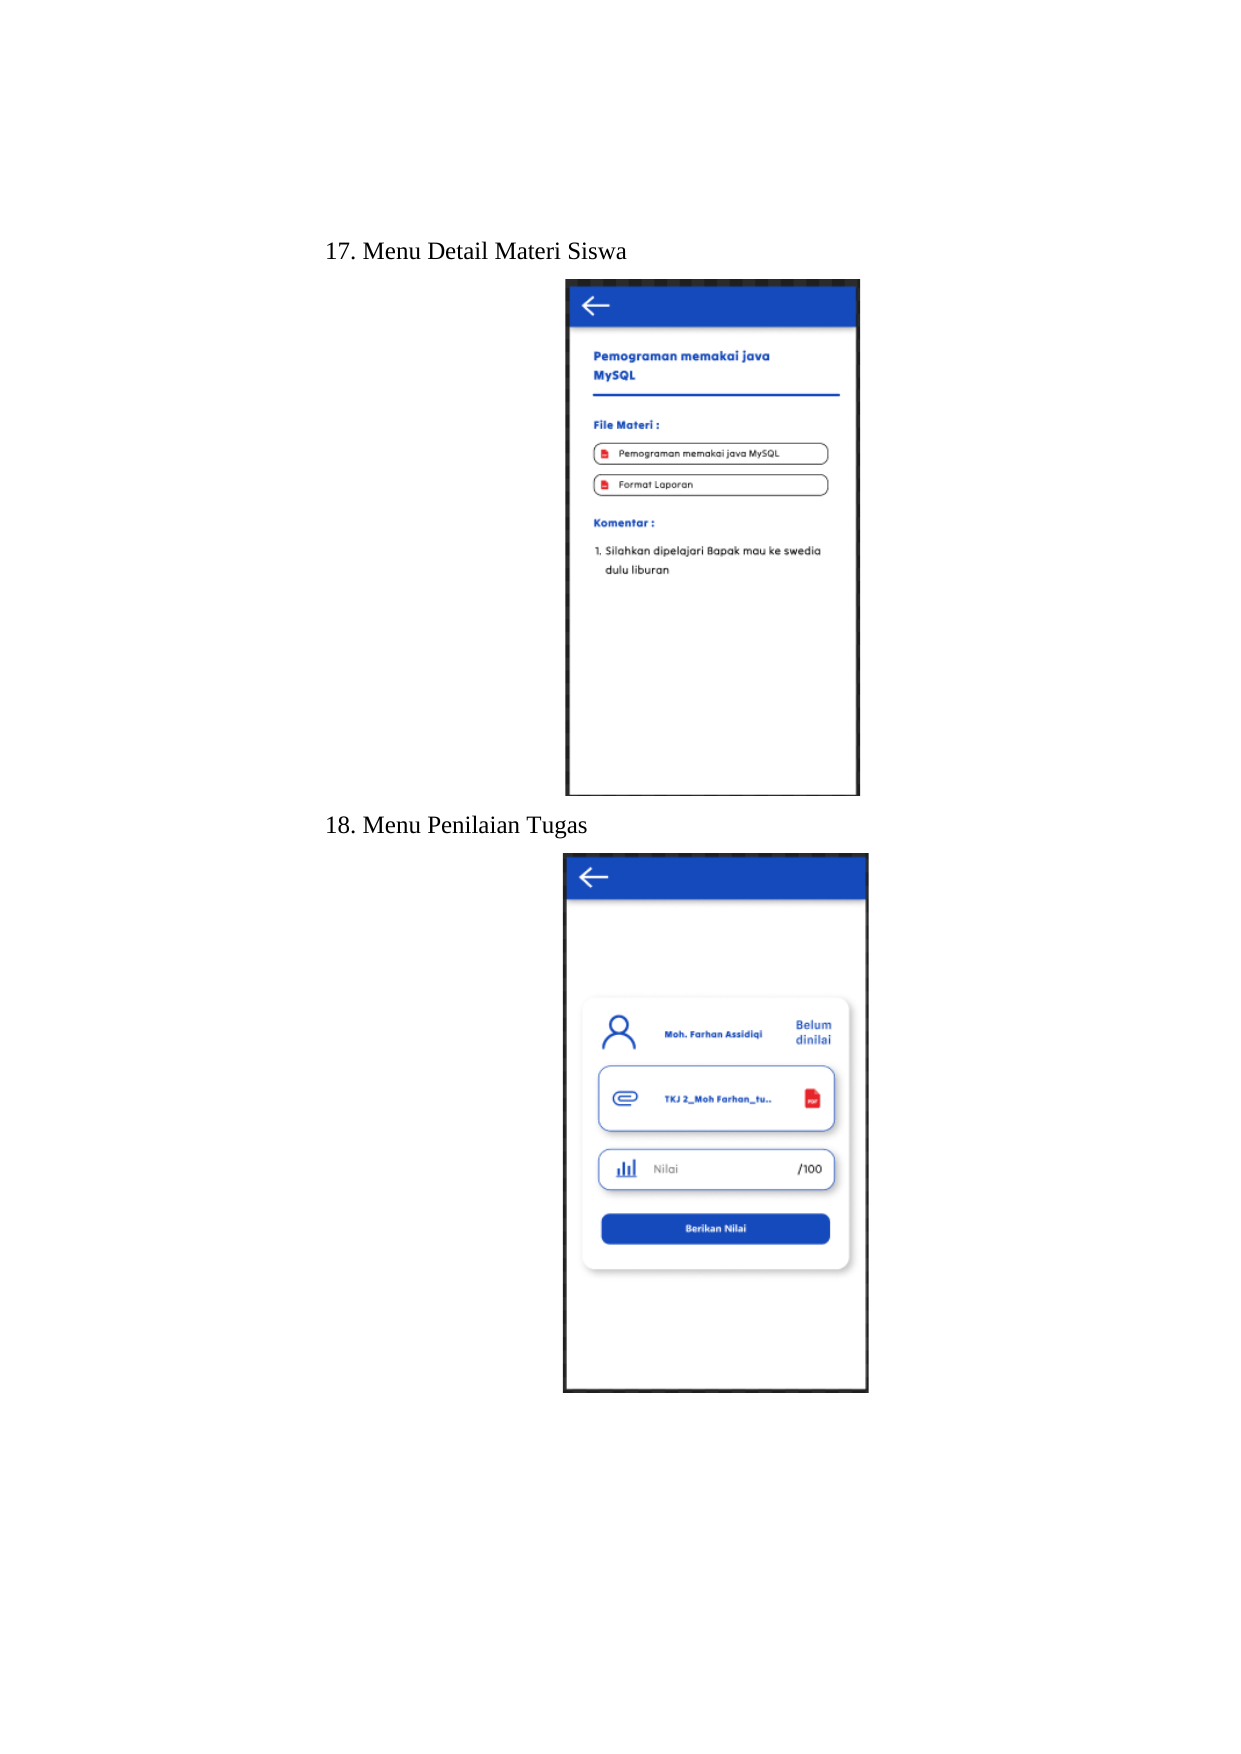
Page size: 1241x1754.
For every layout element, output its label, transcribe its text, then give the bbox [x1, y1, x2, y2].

list Menu Detail Materi Siswa [325, 236, 1063, 265]
picture [562, 853, 869, 1393]
list Menu Penilaian Tugas [325, 810, 1063, 839]
picture [565, 279, 861, 796]
